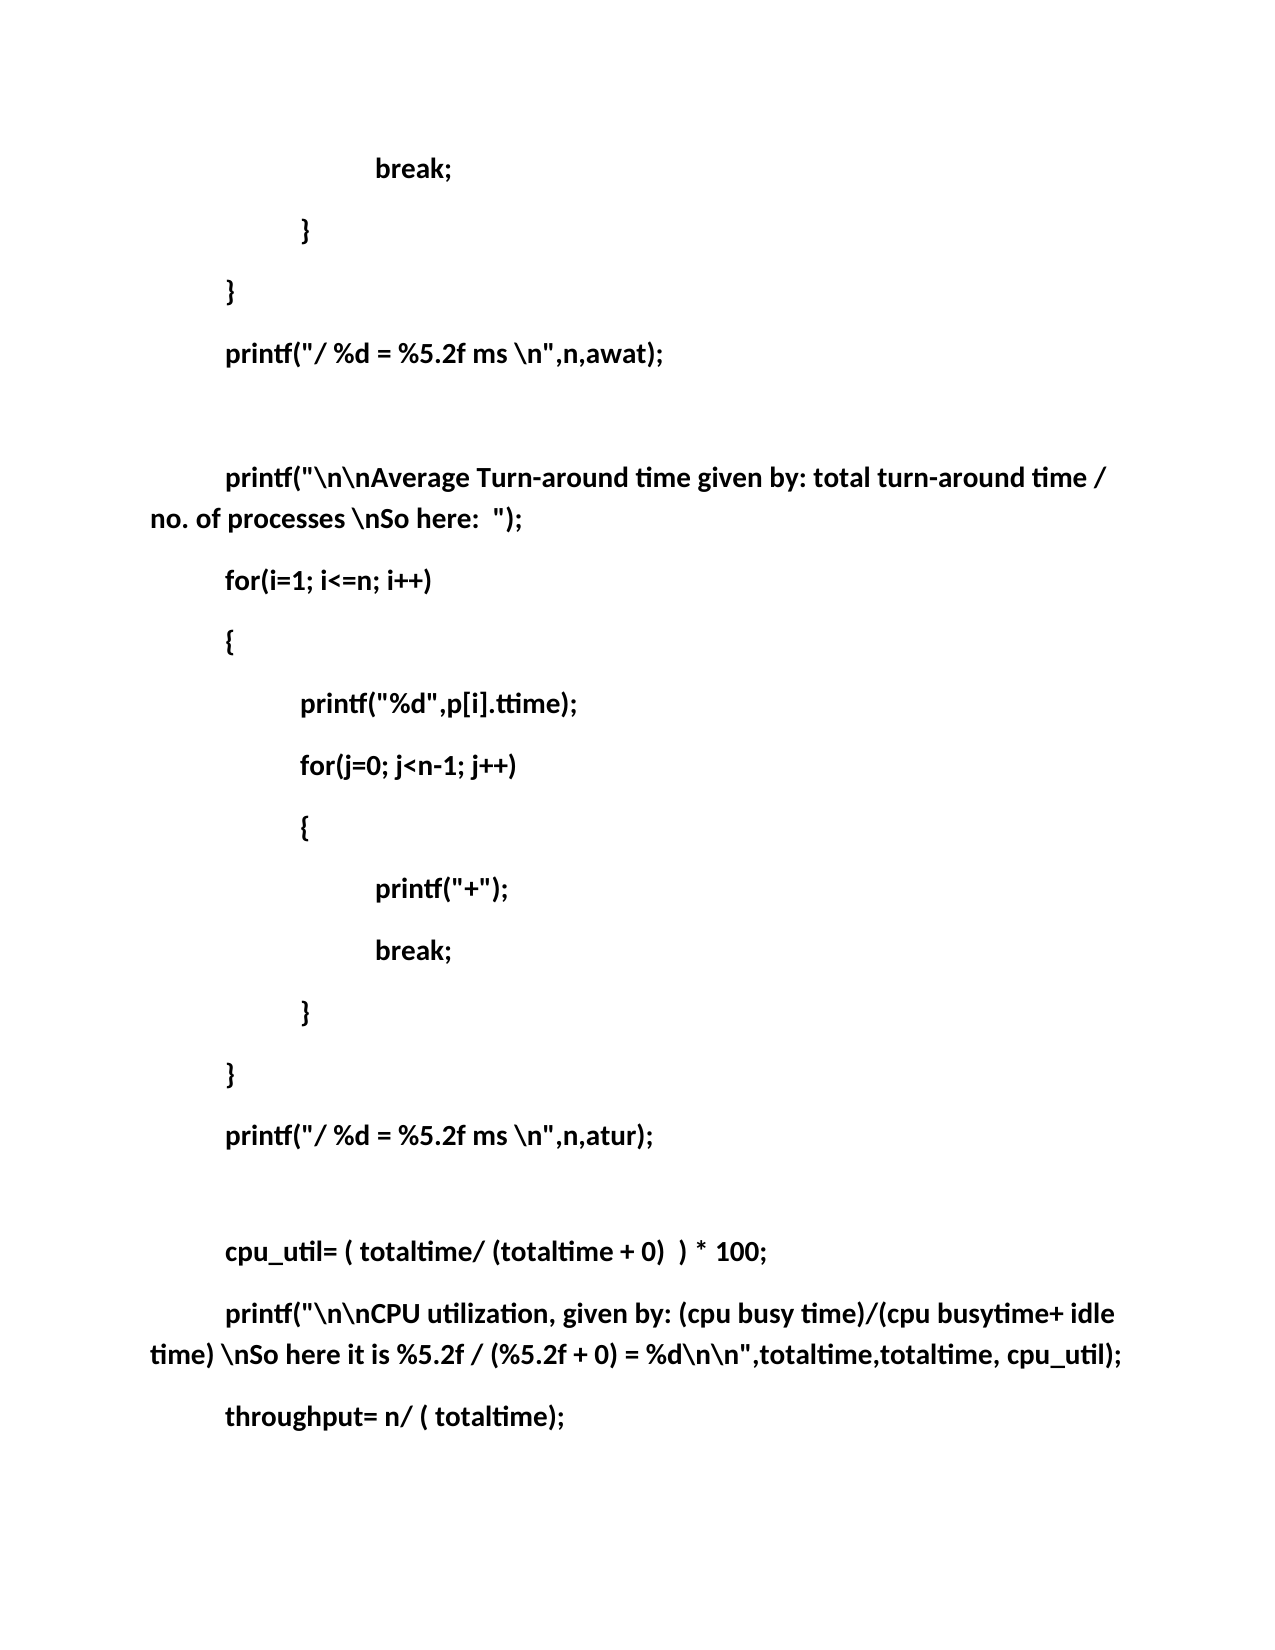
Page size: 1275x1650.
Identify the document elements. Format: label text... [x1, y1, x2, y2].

text printf("\n\nAverage Turn-around time given by: total turn-around time / no. of processes \nSo here: "); [150, 459, 1125, 535]
text printf("\n\nCPU utilization, given by: (cpu busy time)/(cpu busytime+ idle time) \nSo here it is %5.2f / (%5.2f + 0) = %d\n\n",totaltime,totaltime, cpu_util); [150, 1295, 1125, 1372]
text { [150, 623, 1125, 659]
text for(i=1; i<=n; i++) [150, 562, 1125, 597]
text printf("%d",p[i].ttime); [150, 685, 1125, 721]
text cpu_util= ( totaltime/ (totaltime + 0) ) * 100; [150, 1233, 1125, 1269]
text { [150, 809, 1125, 844]
text printf("/ %d = %5.2f ms \n",n,atur); [150, 1117, 1125, 1153]
text printf("/ %d = %5.2f ms \n",n,awat); [150, 335, 1125, 371]
text break; [150, 150, 1125, 186]
text } [150, 273, 1125, 309]
text throughput= n/ ( totaltime); [150, 1398, 1125, 1433]
text for(j=0; j<n-1; j++) [150, 747, 1125, 782]
text printf("+"); [150, 870, 1125, 906]
text } [150, 994, 1125, 1029]
text break; [150, 932, 1125, 968]
text } [150, 1056, 1125, 1091]
text } [150, 212, 1125, 247]
